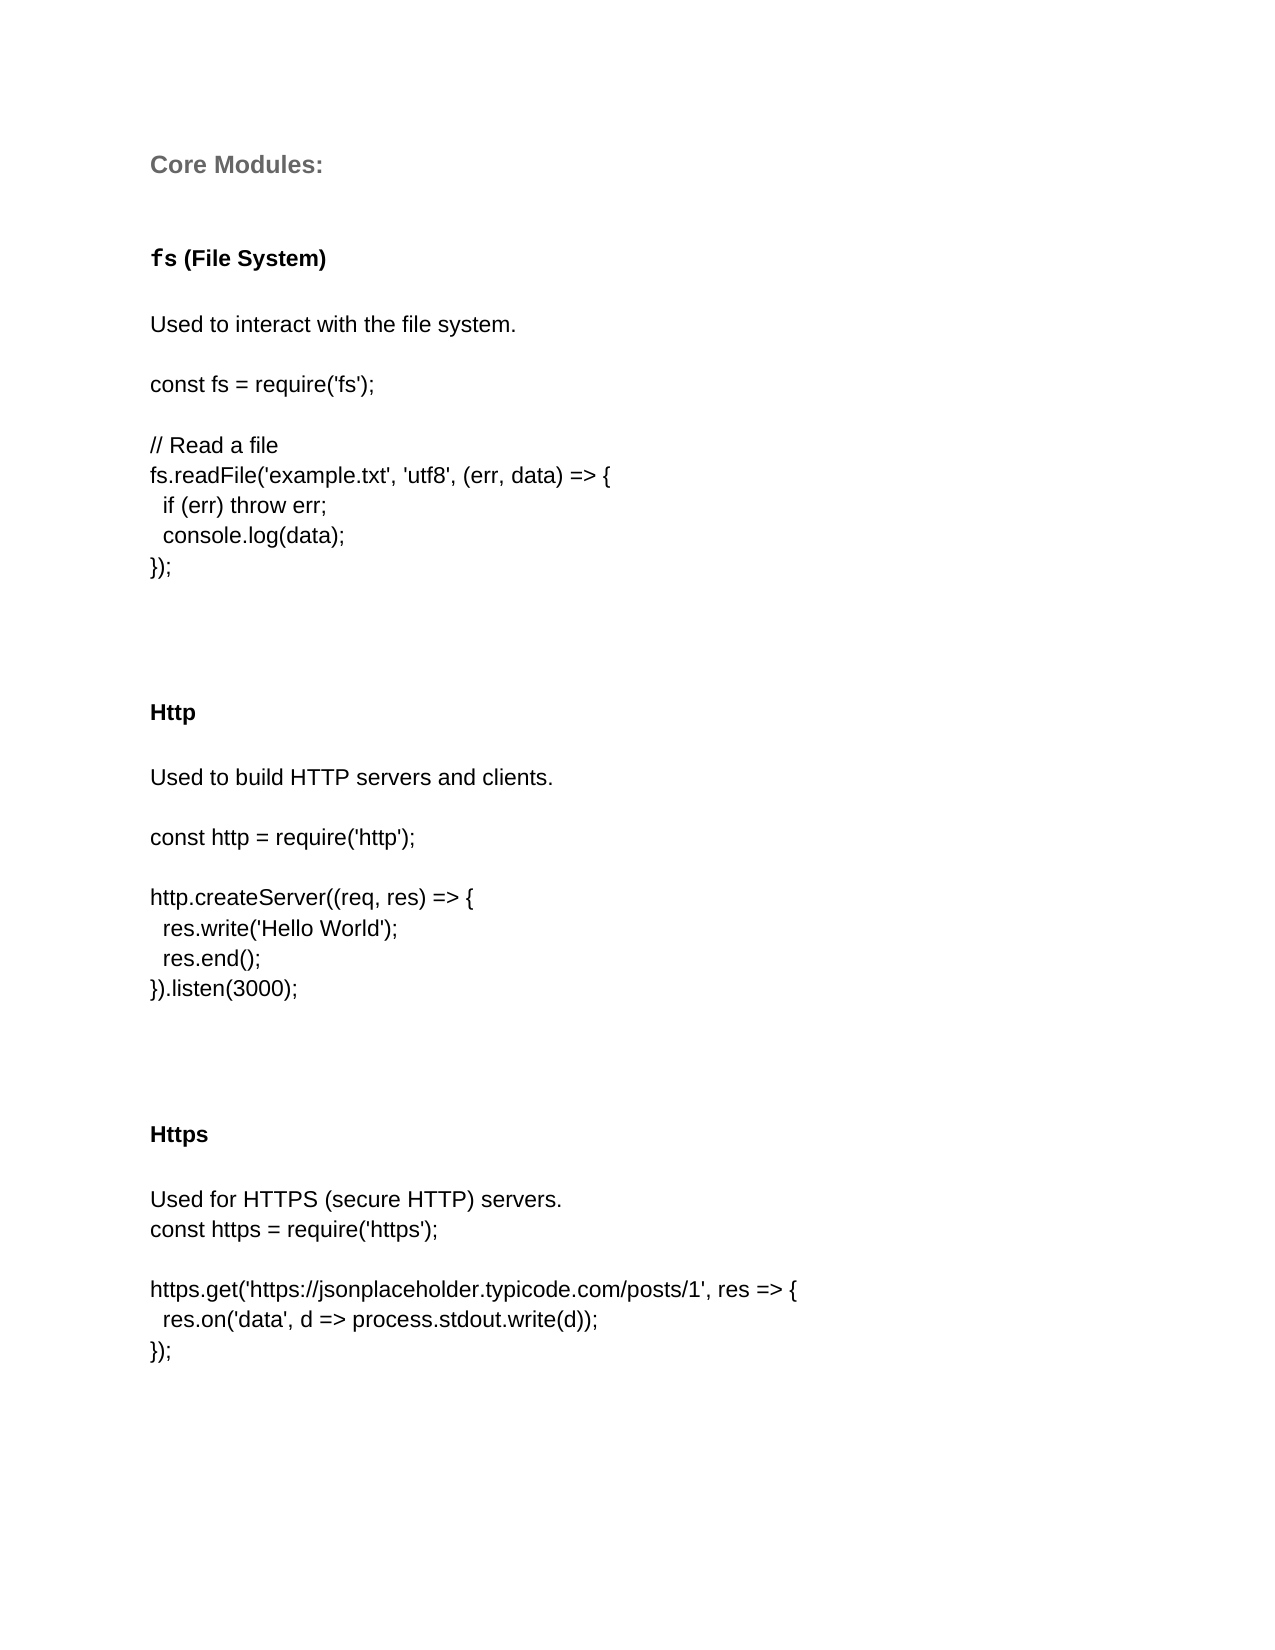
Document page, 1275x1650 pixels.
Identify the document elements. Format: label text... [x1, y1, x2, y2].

text res.on('data', d => process.stdout.write(d)); [150, 1306, 1125, 1333]
text }).listen(3000); [150, 975, 1125, 1001]
text http.createServer((req, res) => { [150, 884, 1125, 911]
subtitle Http [150, 698, 1125, 725]
subtitle fs (File System) [150, 242, 1125, 272]
text console.log(data); [150, 522, 1125, 549]
text res.end(); [150, 945, 1125, 971]
text fs.readFile('example.txt', 'utf8', (err, data) => { [150, 462, 1125, 488]
text res.write('Hello World'); [150, 914, 1125, 941]
text if (err) throw err; [150, 492, 1125, 519]
text Used to build HTTP servers and clients. [150, 763, 1125, 790]
subtitle Core Modules: [150, 150, 1125, 179]
text Used to interact with the file system. [150, 311, 1125, 337]
text const https = require('https'); [150, 1216, 1125, 1242]
text // Read a file [150, 432, 1125, 458]
text const fs = require('fs'); [150, 371, 1125, 398]
text }); [150, 1337, 1125, 1363]
text const http = require('http'); [150, 824, 1125, 850]
text https.get('https://jsonplaceholder.typicode.com/posts/1', res => { [150, 1276, 1125, 1303]
subtitle Https [150, 1121, 1125, 1147]
text }); [150, 553, 1125, 579]
text Used for HTTPS (secure HTTP) servers. [150, 1186, 1125, 1212]
